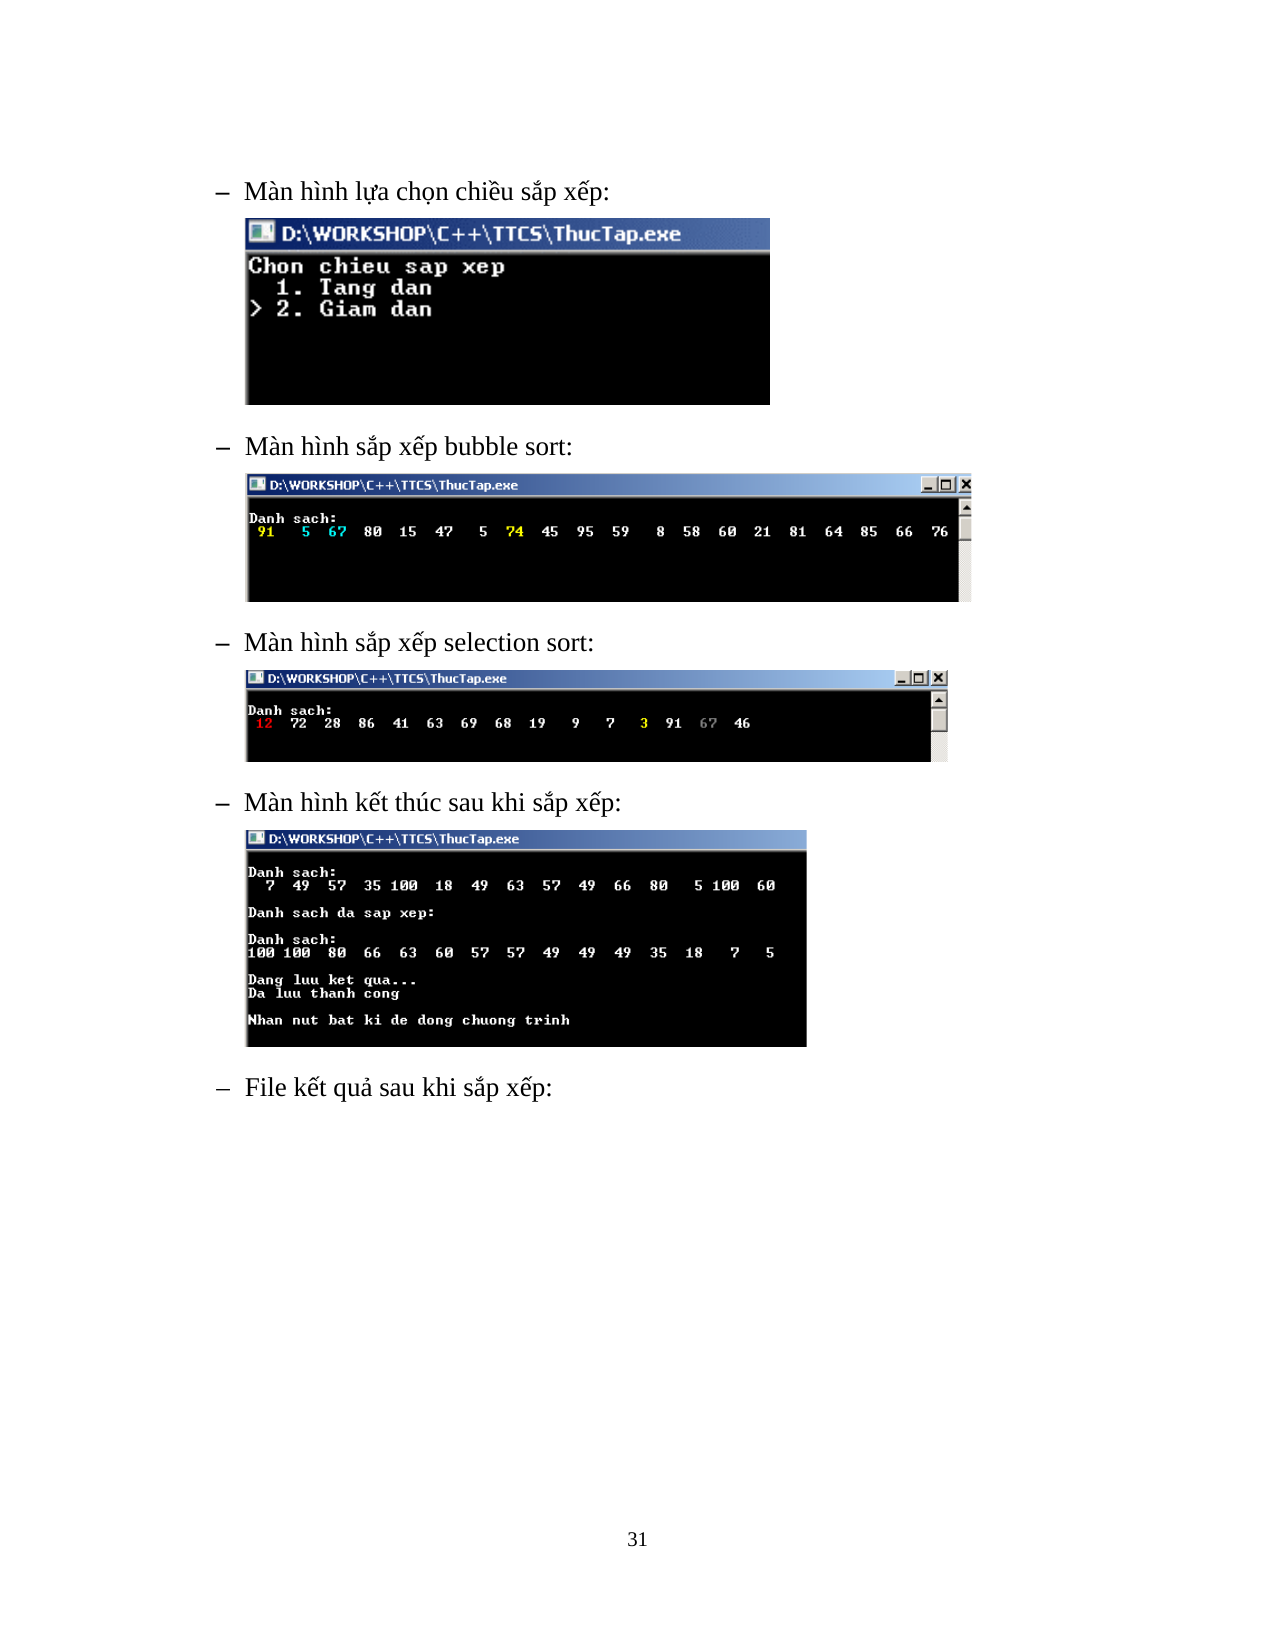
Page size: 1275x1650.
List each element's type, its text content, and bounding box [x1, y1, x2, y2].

list Màn hình kết thúc sau khi sắp xếp: [216, 786, 1125, 818]
picture [244, 830, 807, 1047]
list Màn hình sắp xếp bubble sort: [216, 430, 1125, 461]
picture [244, 218, 770, 405]
list Màn hình sắp xếp selection sort: [216, 627, 1125, 658]
list File kết quả sau khi sắp xếp: [216, 1072, 1125, 1103]
picture [244, 473, 972, 602]
picture [244, 670, 948, 762]
list Màn hình lựa chọn chiều sắp xếp: [216, 175, 1125, 206]
